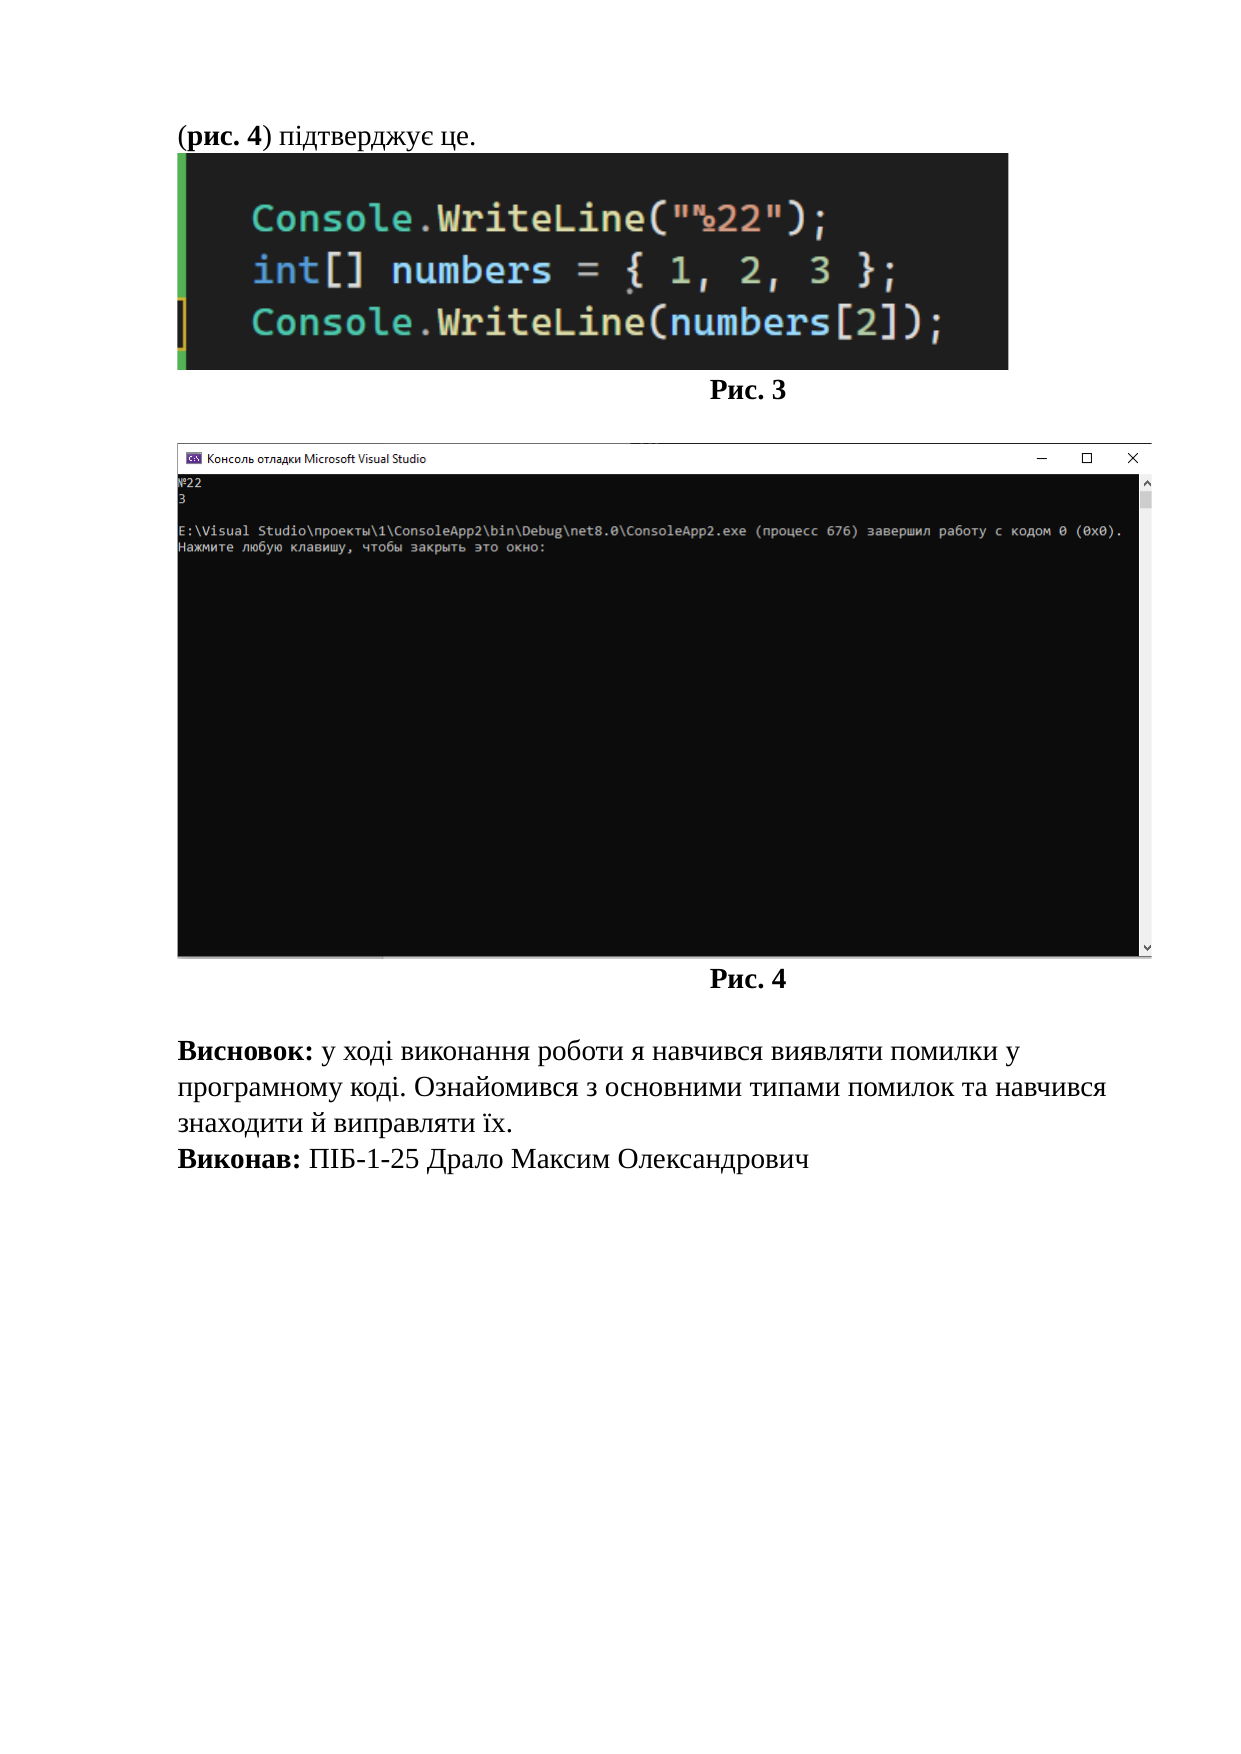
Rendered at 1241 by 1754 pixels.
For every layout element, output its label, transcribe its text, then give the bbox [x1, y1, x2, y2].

picture [177, 153, 1009, 370]
picture [177, 443, 1152, 959]
text (рис. 4) підтверджує це. Рис. 3 Рис. 4 Висновок: у ході виконання роботи я навчився виявляти помилки у програмному коді. Ознайомився з основними типами помилок та навчився знаходити й виправляти їх. Виконав: ПІБ-1-25 Драло Максим Олександрович [177, 959, 1152, 1175]
